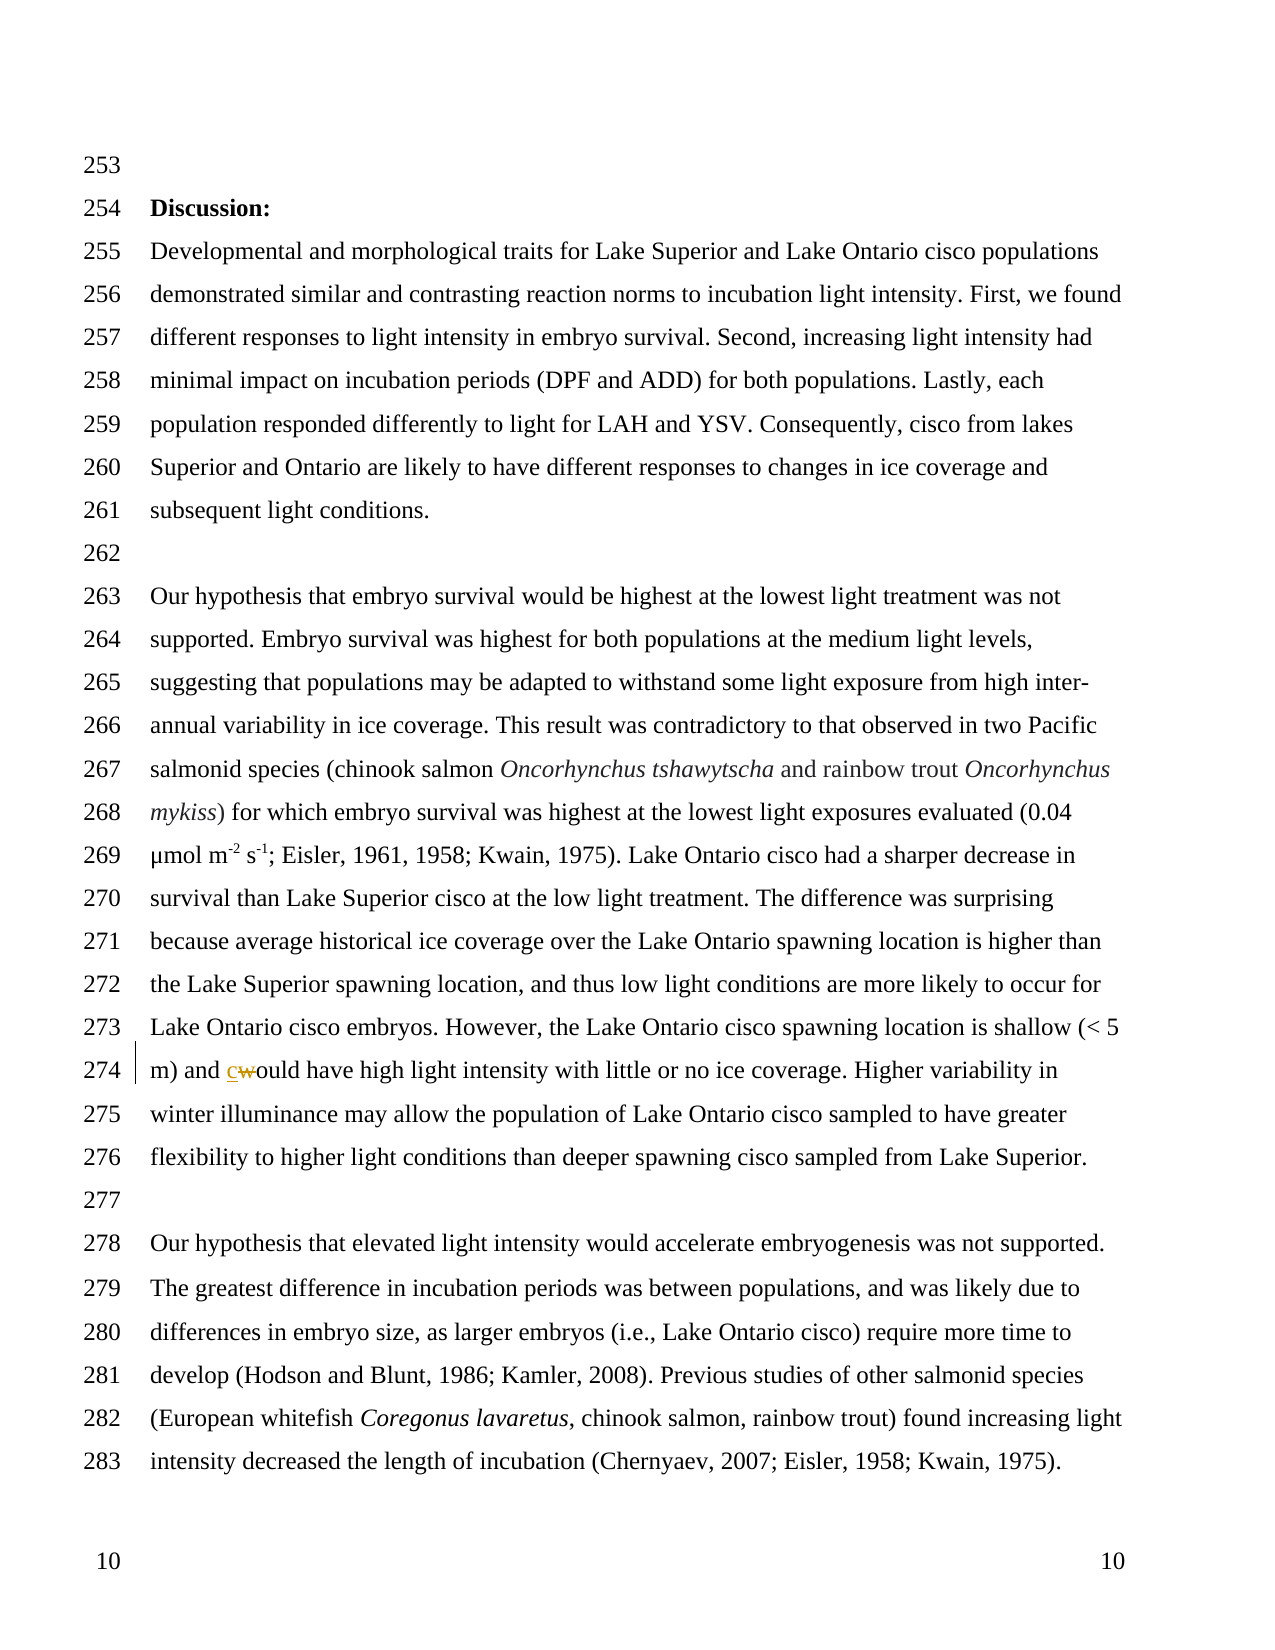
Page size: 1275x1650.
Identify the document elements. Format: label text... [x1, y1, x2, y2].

subtitle Discussion: [150, 193, 1125, 222]
text Our hypothesis that elevated light intensity would accelerate embryogenesis was not supported. ﻿The greatest difference in incubation periods was between populations, and was likely due to differences in embryo size, as larger embryos (i.e., Lake Ontario cisco) require more time to develop (Hodson and Blunt, 1986; Kamler, 2008). Previous studies of other salmonid species (European whitefish Coregonus lavaretus, chinook salmon, rainbow trout) found increasing light intensity decreased the length of incubation (Chernyaev, 2007; Eisler, 1958; Kwain, 1975). [150, 1228, 1125, 1475]
text Our hypothesis that embryo survival would be highest at the lowest light treatment was not supported. Embryo survival was highest for both populations at the medium light levels, suggesting that populations may be adapted to withstand some light exposure from high inter-annual variability in ice coverage. This result was contradictory to that observed in two Pacific salmonid species (chinook salmon Oncorhynchus tshawytscha and rainbow trout Oncorhynchus mykiss) for which embryo survival was highest at the lowest light exposures evaluated (0.04 μmol m-2 s-1; Eisler, 1961, 1958; Kwain, 1975). Lake Ontario cisco had a sharper decrease in survival than Lake Superior cisco at the low light treatment. The difference was surprising because average historical ice coverage over the Lake Ontario spawning location is higher than the Lake Superior spawning location, and thus low light conditions are more likely to occur for Lake Ontario cisco embryos. However, the Lake Ontario cisco spawning location is shallow (< 5 m) and ould have high light intensity with little or no ice coverage. Higher variability in winter illuminance may allow the population of Lake Ontario cisco sampled to have greater flexibility to higher light conditions than deeper spawning cisco sampled from Lake Superior. [150, 581, 1125, 1171]
text Developmental and morphological traits for Lake Superior and Lake Ontario cisco populations demonstrated similar and contrasting reaction norms to incubation light intensity. First, we found different responses to light intensity in embryo survival. Second, increasing light intensity had minimal impact on incubation periods (DPF and ADD) for both populations. Lastly, each population responded differently to light for LAH and YSV. Consequently, cisco from lakes Superior and Ontario are likely to have different responses to changes in ice coverage and subsequent light conditions. [150, 236, 1125, 524]
